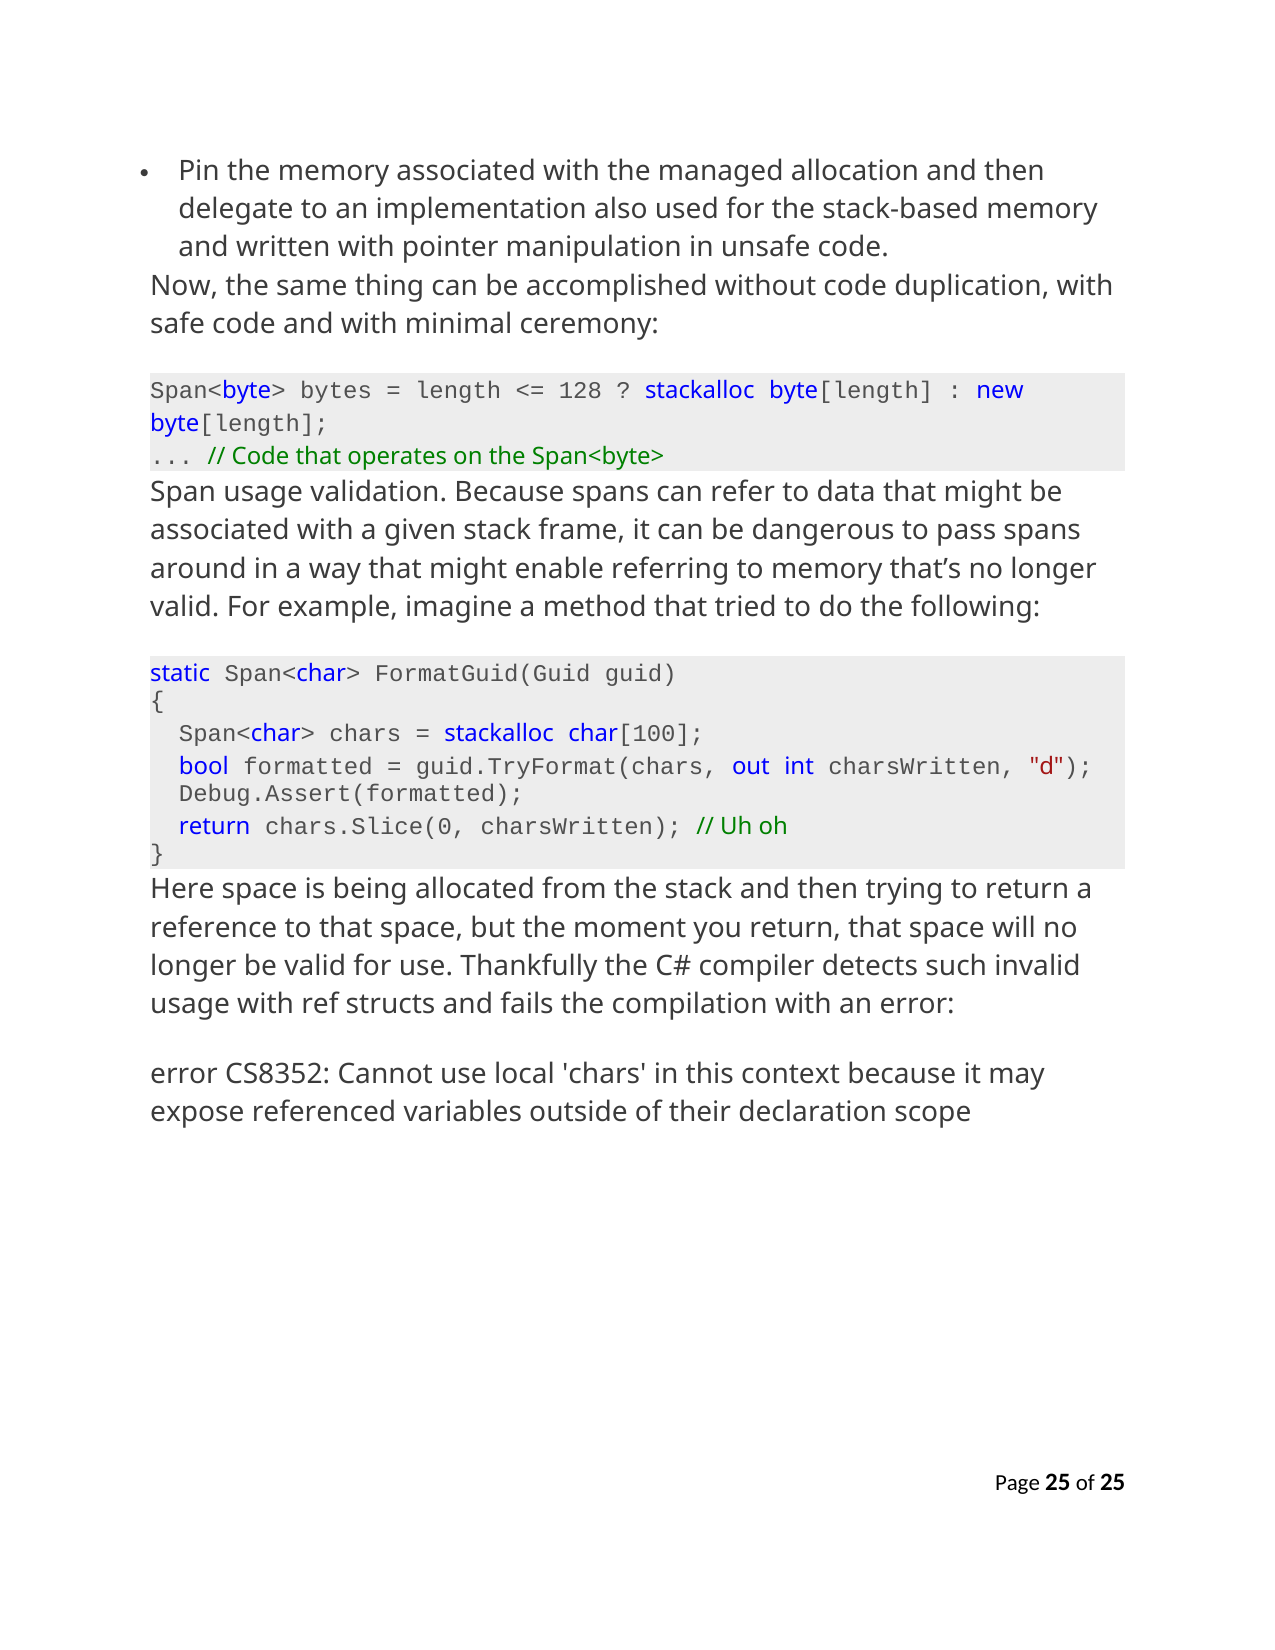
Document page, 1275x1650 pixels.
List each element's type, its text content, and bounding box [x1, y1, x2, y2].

text return chars.Slice(0, charsWritten); // Uh oh [150, 809, 1125, 842]
text } [150, 842, 1125, 869]
text Debug.Assert(formatted); [150, 782, 1125, 809]
text { [150, 689, 1125, 716]
text bool formatted = guid.TryFormat(chars, out int charsWritten, "d"); [150, 749, 1125, 782]
text Span usage validation. Because spans can refer to data that might be associated with a given stack frame, it can be dangerous to pass spans around in a way that might enable referring to memory that’s no longer valid. For example, imagine a method that tried to do the following: [150, 471, 1125, 625]
text Here space is being allocated from the stack and then trying to return a reference to that space, but the moment you return, that space will no longer be valid for use. Thankfully the C# compiler detects such invalid usage with ref structs and fails the compilation with an error: [150, 869, 1125, 1022]
text ... // Code that operates on the Span<byte> [150, 438, 1125, 471]
text Now, the same thing can be accomplished without code duplication, with safe code and with minimal ceremony: [150, 265, 1125, 342]
text Span<char> chars = stackalloc char[100]; [150, 716, 1125, 749]
list Pin the memory associated with the managed allocation and then delegate to an implementation also used for the stack-based memory and written with pointer manipulation in unsafe code. [141, 150, 1125, 265]
text error CS8352: Cannot use local 'chars' in this context because it may expose referenced variables outside of their declaration scope [150, 1053, 1125, 1130]
text static Span<char> FormatGuid(Guid guid) [150, 656, 1125, 689]
text Span<byte> bytes = length <= 128 ? stackalloc byte[length] : new byte[length]; [150, 373, 1125, 438]
